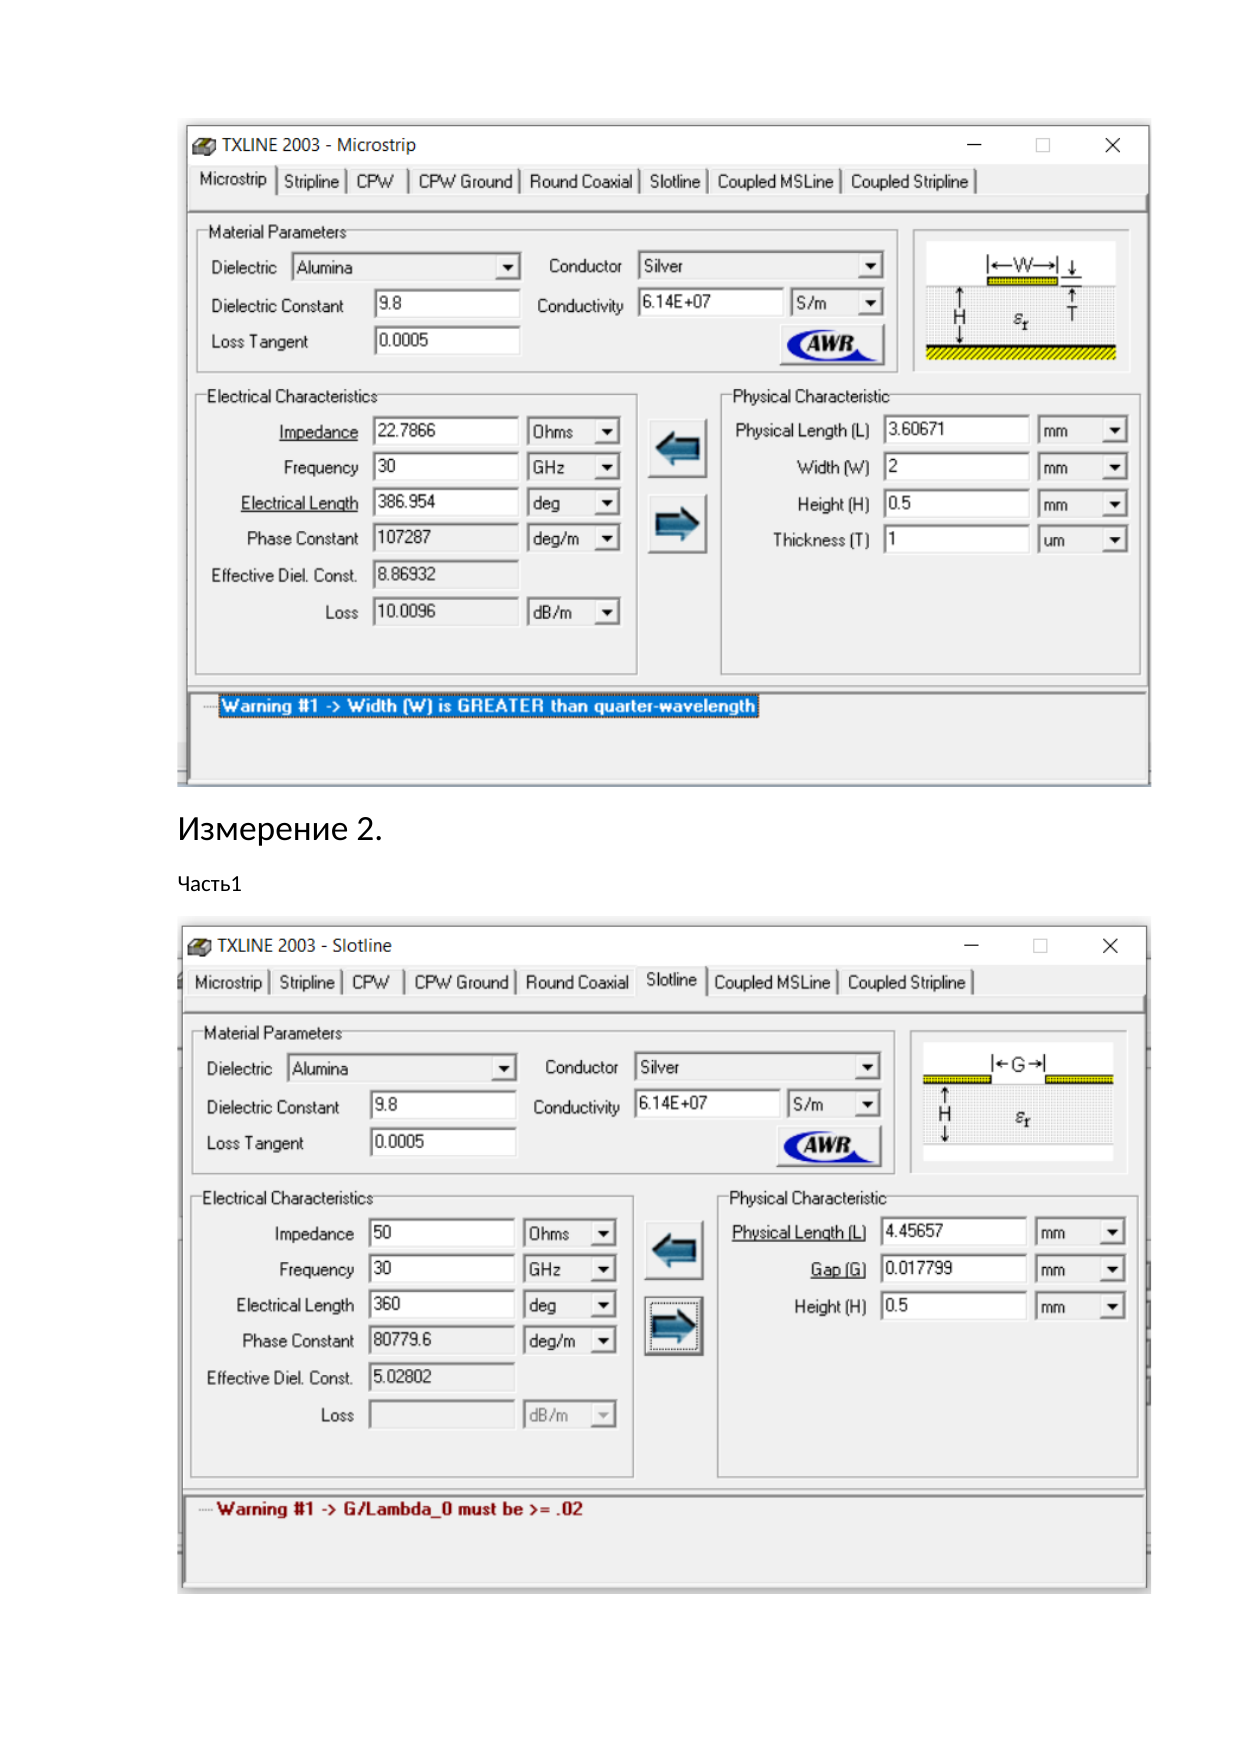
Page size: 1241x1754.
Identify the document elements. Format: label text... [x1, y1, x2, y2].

picture [177, 916, 1152, 1594]
text Измерение 2. [177, 806, 1152, 849]
picture [177, 118, 1152, 787]
text Часть1 [177, 869, 1152, 897]
